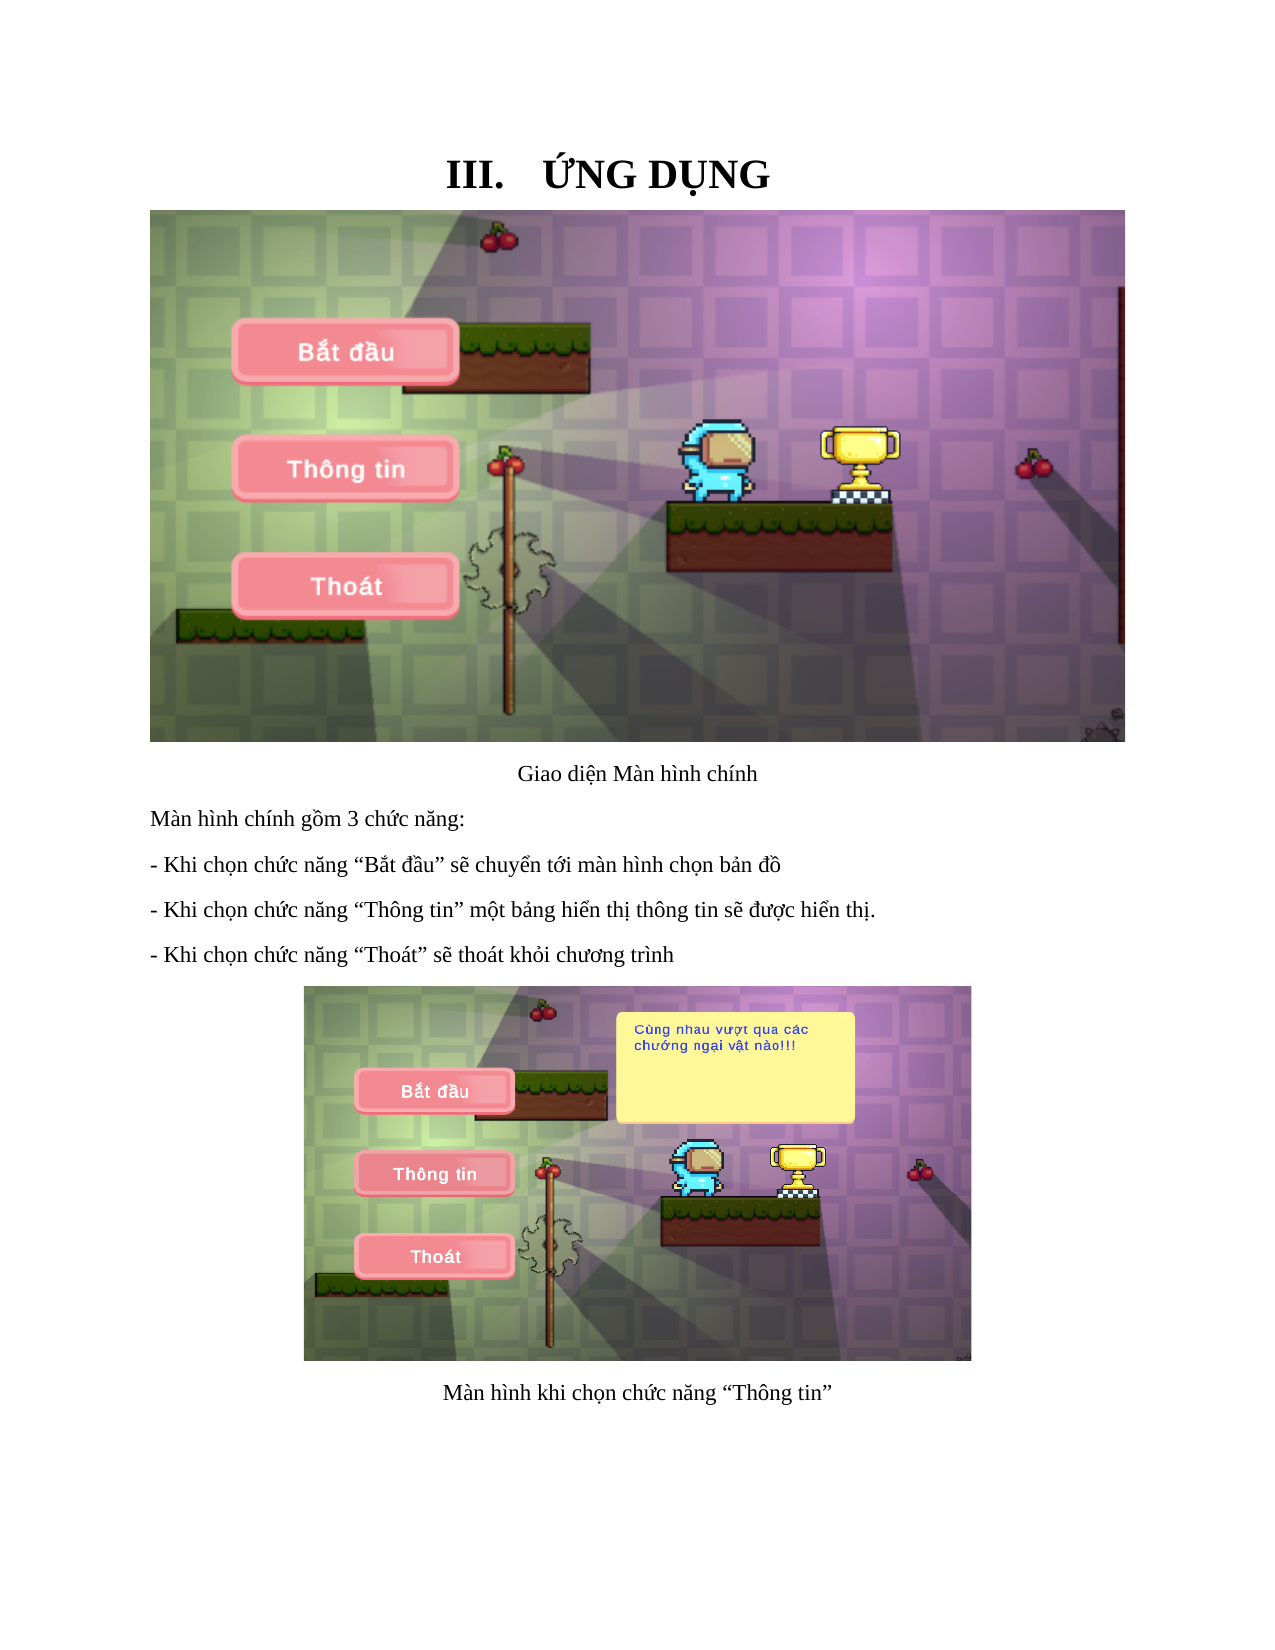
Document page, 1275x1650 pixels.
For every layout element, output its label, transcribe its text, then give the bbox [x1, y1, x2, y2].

text - Khi chọn chức năng “Thoát” sẽ thoát khỏi chương trình [150, 941, 1125, 967]
picture [150, 210, 1125, 742]
text - Khi chọn chức năng “Thông tin” một bảng hiển thị thông tin sẽ được hiển thị. [150, 896, 1125, 922]
picture [303, 986, 972, 1361]
text Màn hình chính gồm 3 chức năng: [150, 806, 1125, 832]
subtitle ỨNG DỤNG [150, 150, 1125, 198]
text Giao diện Màn hình chính [150, 760, 1125, 787]
text - Khi chọn chức năng “Bắt đầu” sẽ chuyển tới màn hình chọn bản đồ [150, 851, 1125, 877]
text Màn hình khi chọn chức năng “Thông tin” [150, 1379, 1125, 1406]
